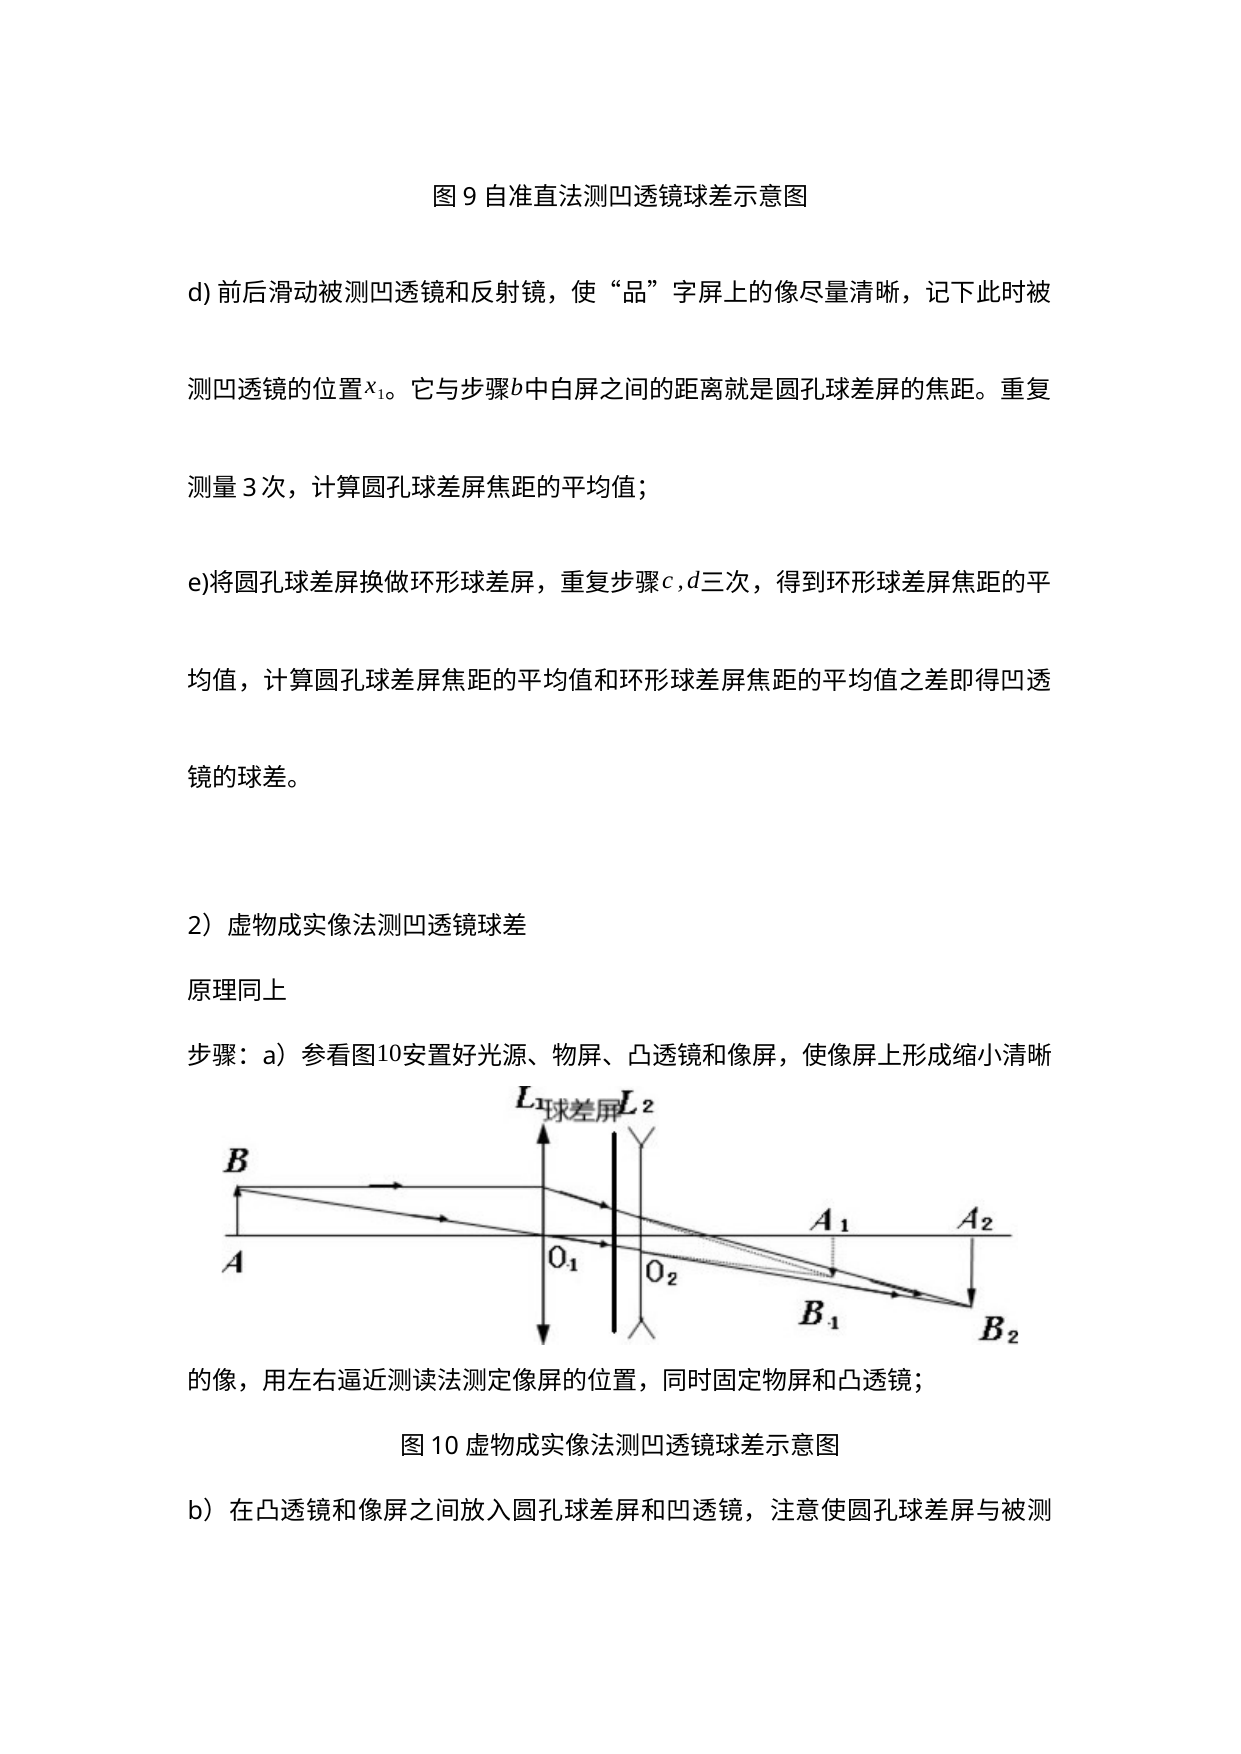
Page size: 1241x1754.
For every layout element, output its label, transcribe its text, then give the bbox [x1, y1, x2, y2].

text 2）虚物成实像法测凹透镜球差 [187, 891, 1053, 956]
picture [221, 1086, 1019, 1345]
text e)将圆孔球差屏换做环形球差屏，重复步骤三次，得到环形球差屏焦距的平均值，计算圆孔球差屏焦距的平均值和环形球差屏焦距的平均值之差即得凹透镜的球差。 [187, 548, 1053, 808]
text 图9 自准直法测凹透镜球差示意图 [187, 162, 1053, 227]
text 原理同上 [187, 956, 1053, 1021]
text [187, 1476, 1053, 1541]
text 图10 虚物成实像法测凹透镜球差示意图 [187, 1411, 1053, 1476]
text d) 前后滑动被测凹透镜和反射镜，使“品”字屏上的像尽量清晰，记下此时被测凹透镜的位置。它与步骤中白屏之间的距离就是圆孔球差屏的焦距。重复测量3次，计算圆孔球差屏焦距的平均值； [187, 258, 1053, 518]
